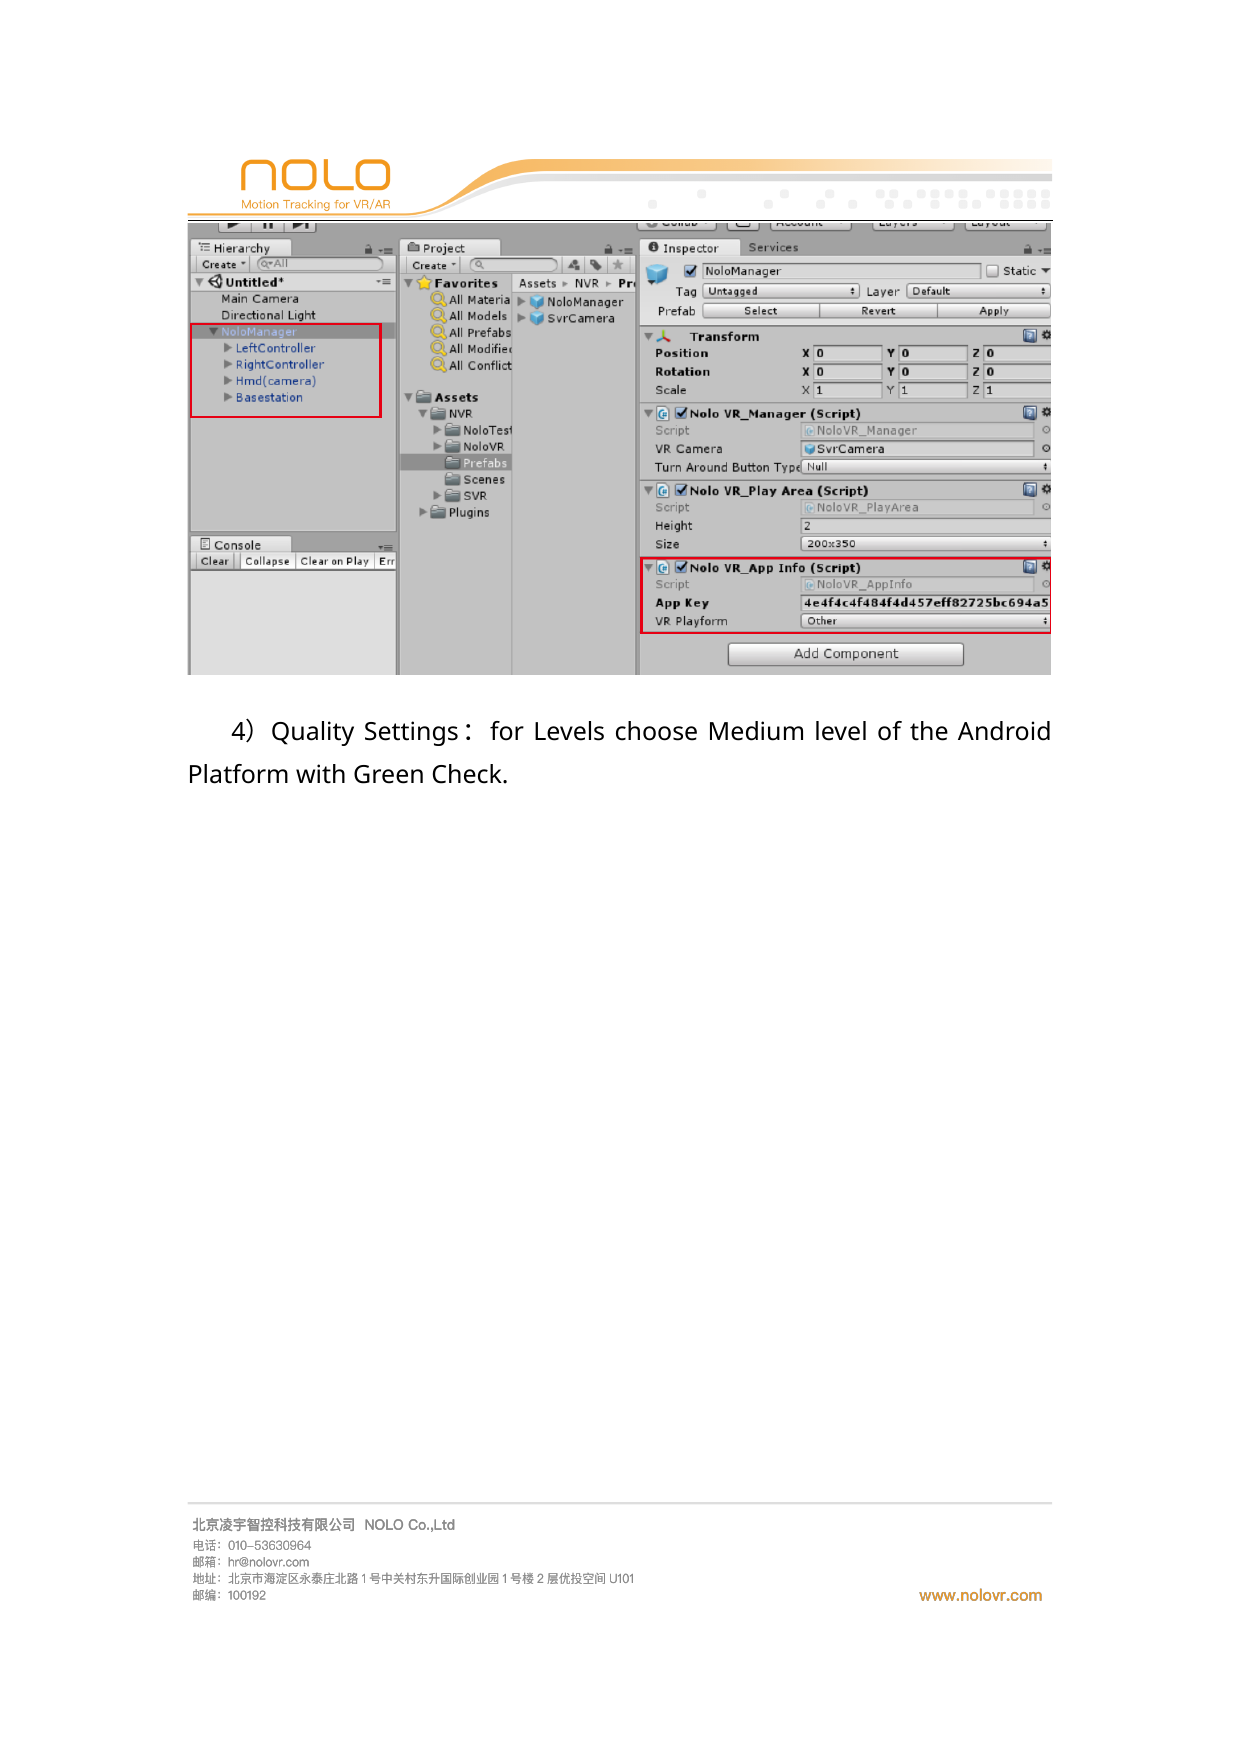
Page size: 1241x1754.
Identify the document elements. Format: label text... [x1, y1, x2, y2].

list Quality Settings：for Levels choose Medium level of the Android Platform with Green Check. [187, 708, 1053, 796]
picture [187, 159, 1053, 218]
picture [187, 223, 1051, 675]
picture [187, 1502, 1053, 1601]
